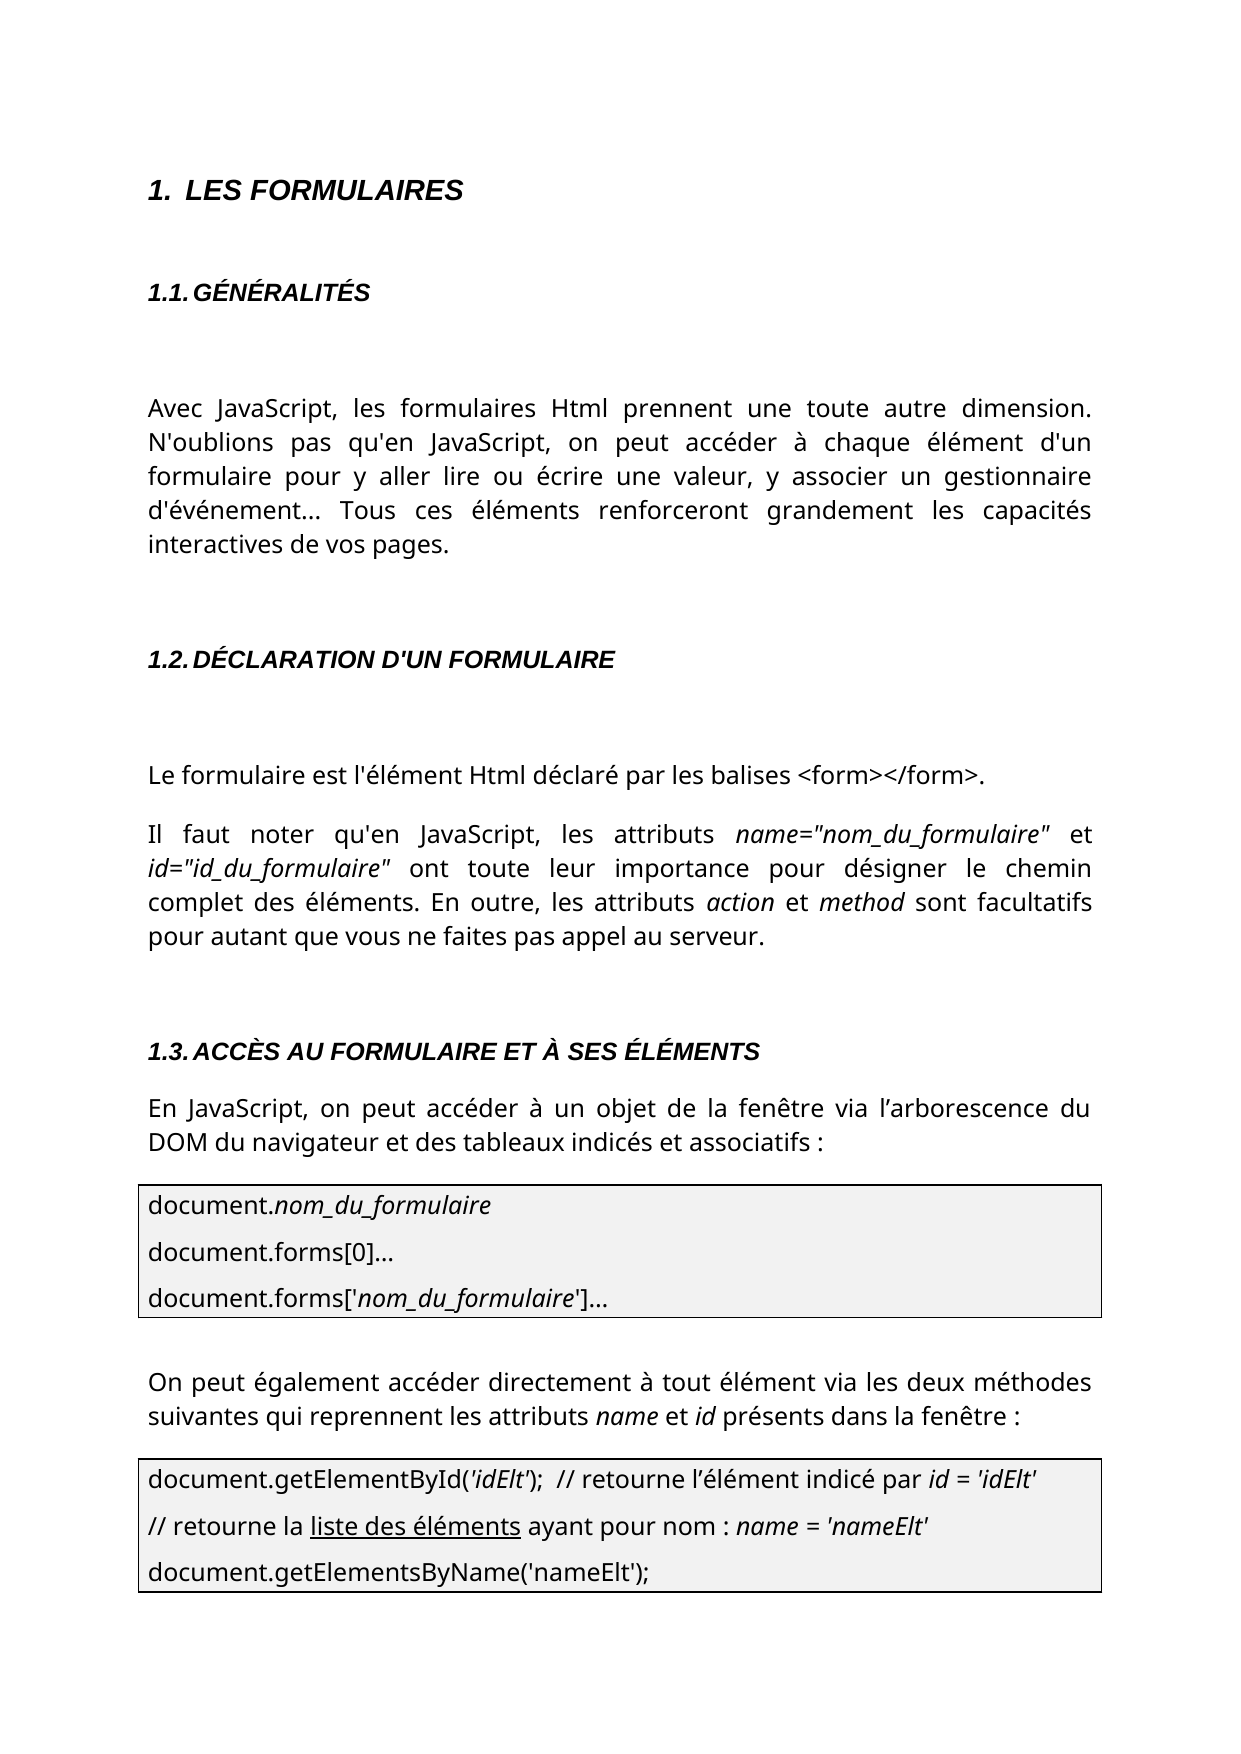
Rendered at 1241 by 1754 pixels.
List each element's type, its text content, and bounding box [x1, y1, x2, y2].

text document.getElementById('idElt'); // retourne l’élément indicé par id = 'idElt' [139, 1460, 1101, 1496]
text Avec JavaScript, les formulaires Html prennent une toute autre dimension. N'oublions pas qu'en JavaScript, on peut accéder à chaque élément d'un formulaire pour y aller lire ou écrire une valeur, y associer un gestionnaire d'événement... Tous ces éléments renforceront grandement les capacités interactives de vos pages. [148, 391, 1093, 561]
text document.forms[0]… [139, 1231, 1101, 1268]
text Le formulaire est l'élément Html déclaré par les balises <form></form>. [148, 758, 1093, 792]
text On peut également accéder directement à tout élément via les deux méthodes suivantes qui reprennent les attributs name et id présents dans la fenêtre : [148, 1365, 1093, 1433]
subtitle Accès au formulaire et à ses éléments [148, 1037, 1093, 1066]
text // retourne la liste des éléments ayant pour nom : name = 'nameElt' [139, 1505, 1101, 1542]
text document.forms['nom_du_formulaire']… [139, 1277, 1101, 1317]
subtitle Les formulaires [148, 173, 1093, 206]
text Il faut noter qu'en JavaScript, les attributs name="nom_du_formulaire" et id="id_du_formulaire" ont toute leur importance pour désigner le chemin complet des éléments. En outre, les attributs action et method sont facultatifs pour autant que vous ne faites pas appel au serveur. [148, 817, 1093, 953]
text document.getElementsByName('nameElt'); [139, 1551, 1101, 1591]
text document.nom_du_formulaire [139, 1186, 1101, 1222]
subtitle Déclaration d'un formulaire [148, 645, 1093, 674]
text En JavaScript, on peut accéder à un objet de la fenêtre via l’arborescence du DOM du navigateur et des tableaux indicés et associatifs : [148, 1091, 1093, 1159]
subtitle Généralités [148, 278, 1093, 306]
